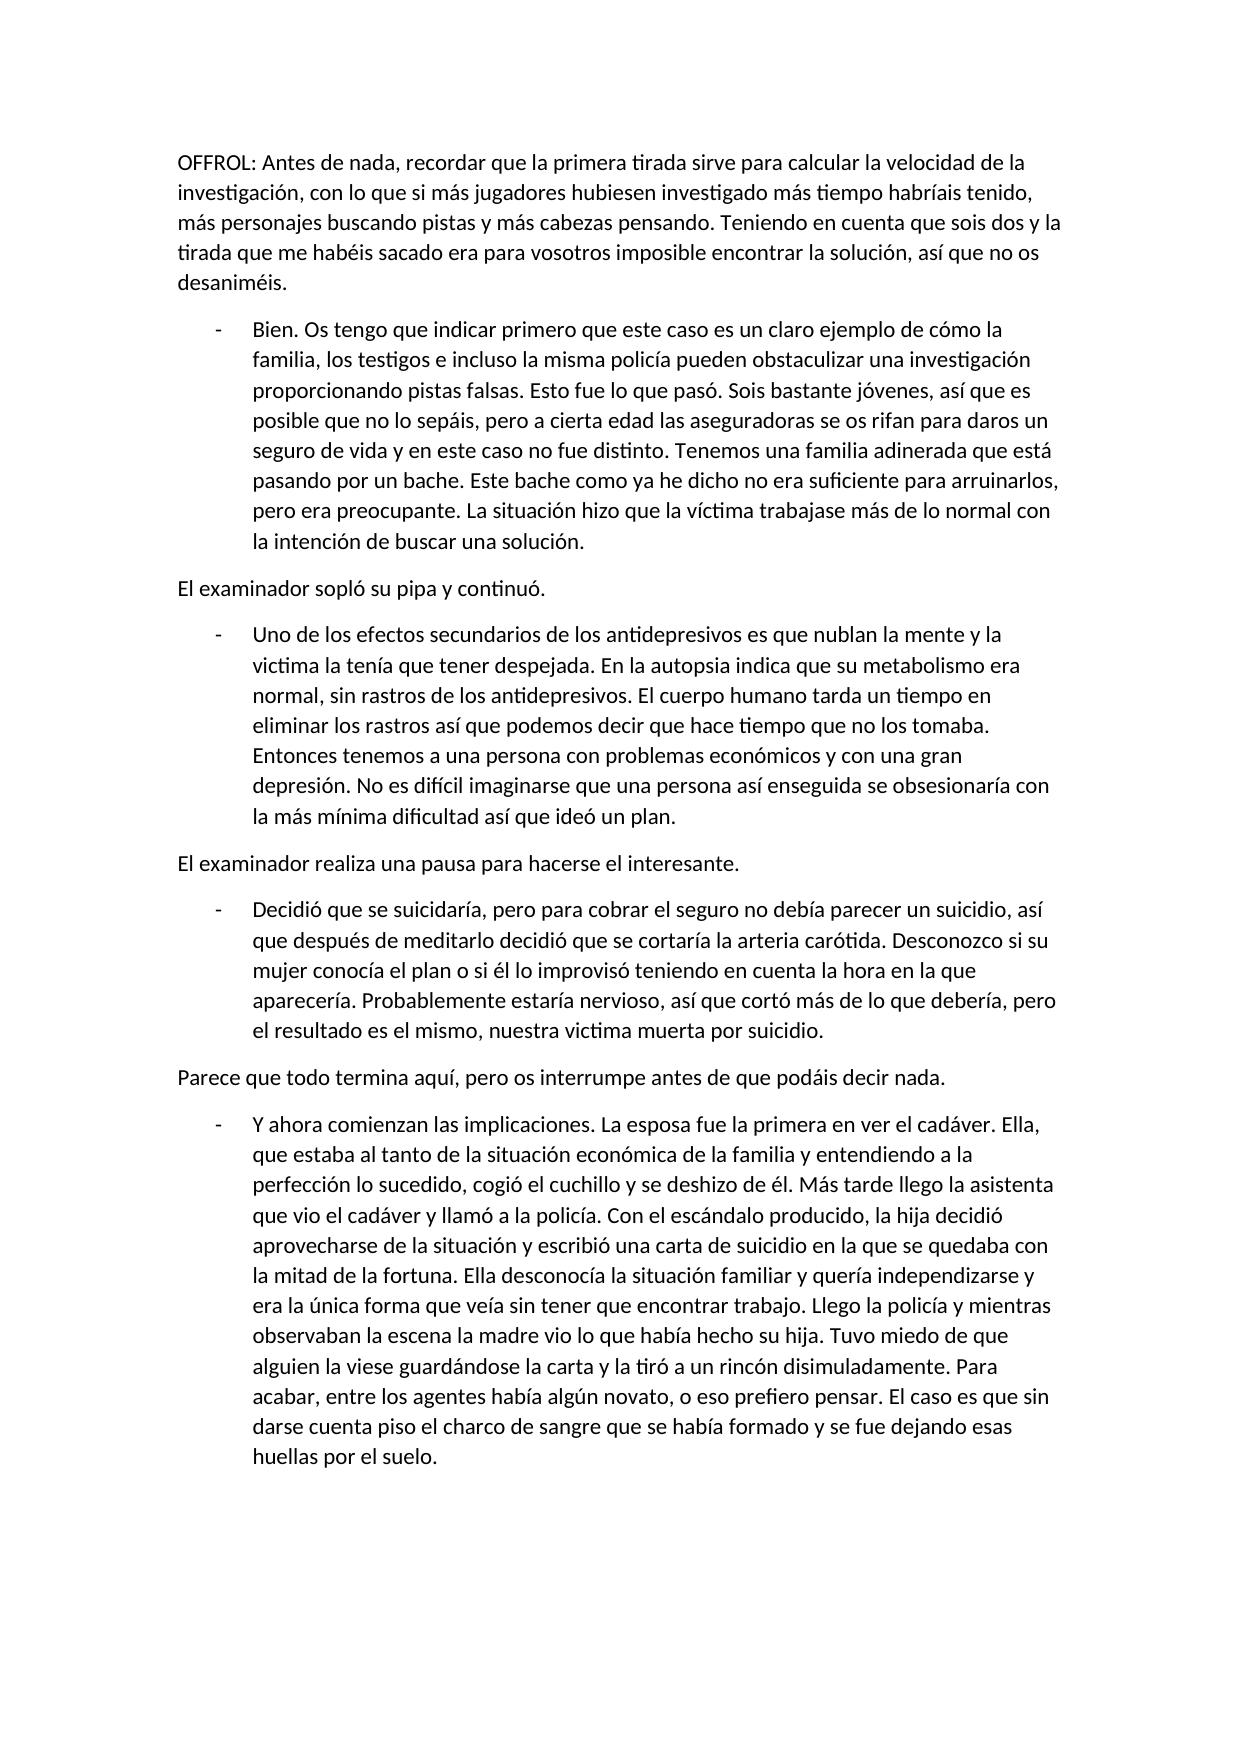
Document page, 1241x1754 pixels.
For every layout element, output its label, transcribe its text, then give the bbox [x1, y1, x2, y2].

list Y ahora comienzan las implicaciones. La esposa fue la primera en ver el cadáver. Ella, que estaba al tanto de la situación económica de la familia y entendiendo a la perfección lo sucedido, cogió el cuchillo y se deshizo de él. Más tarde llego la asistenta que vio el cadáver y llamó a la policía. Con el escándalo producido, la hija decidió aprovecharse de la situación y escribió una carta de suicidio en la que se quedaba con la mitad de la fortuna. Ella desconocía la situación familiar y quería independizarse y era la única forma que veía sin tener que encontrar trabajo. Llego la policía y mientras observaban la escena la madre vio lo que había hecho su hija. Tuvo miedo de que alguien la viese guardándose la carta y la tiró a un rincón disimuladamente. Para acabar, entre los agentes había algún novato, o eso prefiero pensar. El caso es que sin darse cuenta piso el charco de sangre que se había formado y se fue dejando esas huellas por el suelo. [215, 1110, 1063, 1470]
text Parece que todo termina aquí, pero os interrumpe antes de que podáis decir nada. [177, 1063, 1063, 1091]
list Uno de los efectos secundarios de los antidepresivos es que nublan la mente y la victima la tenía que tener despejada. En la autopsia indica que su metabolismo era normal, sin rastros de los antidepresivos. El cuerpo humano tarda un tiempo en eliminar los rastros así que podemos decir que hace tiempo que no los tomaba. Entonces tenemos a una persona con problemas económicos y con una gran depresión. No es difícil imaginarse que una persona así enseguida se obsesionaría con la más mínima dificultad así que ideó un plan. [215, 621, 1063, 830]
text OFFROL: Antes de nada, recordar que la primera tirada sirve para calcular la velocidad de la investigación, con lo que si más jugadores hubiesen investigado más tiempo habríais tenido, más personajes buscando pistas y más cabezas pensando. Teniendo en cuenta que sois dos y la tirada que me habéis sacado era para vosotros imposible encontrar la solución, así que no os desaniméis. [177, 148, 1063, 296]
text El examinador sopló su pipa y continuó. [177, 574, 1063, 602]
list Bien. Os tengo que indicar primero que este caso es un claro ejemplo de cómo la familia, los testigos e incluso la misma policía pueden obstaculizar una investigación proporcionando pistas falsas. Esto fue lo que pasó. Sois bastante jóvenes, así que es posible que no lo sepáis, pero a cierta edad las aseguradoras se os rifan para daros un seguro de vida y en este caso no fue distinto. Tenemos una familia adinerada que está pasando por un bache. Este bache como ya he dicho no era suficiente para arruinarlos, pero era preocupante. La situación hizo que la víctima trabajase más de lo normal con la intención de buscar una solución. [215, 315, 1063, 555]
text El examinador realiza una pausa para hacerse el interesante. [177, 849, 1063, 877]
list Decidió que se suicidaría, pero para cobrar el seguro no debía parecer un suicidio, así que después de meditarlo decidió que se cortaría la arteria carótida. Desconozco si su mujer conocía el plan o si él lo improvisó teniendo en cuenta la hora en la que aparecería. Probablemente estaría nervioso, así que cortó más de lo que debería, pero el resultado es el mismo, nuestra victima muerta por suicidio. [215, 896, 1063, 1044]
